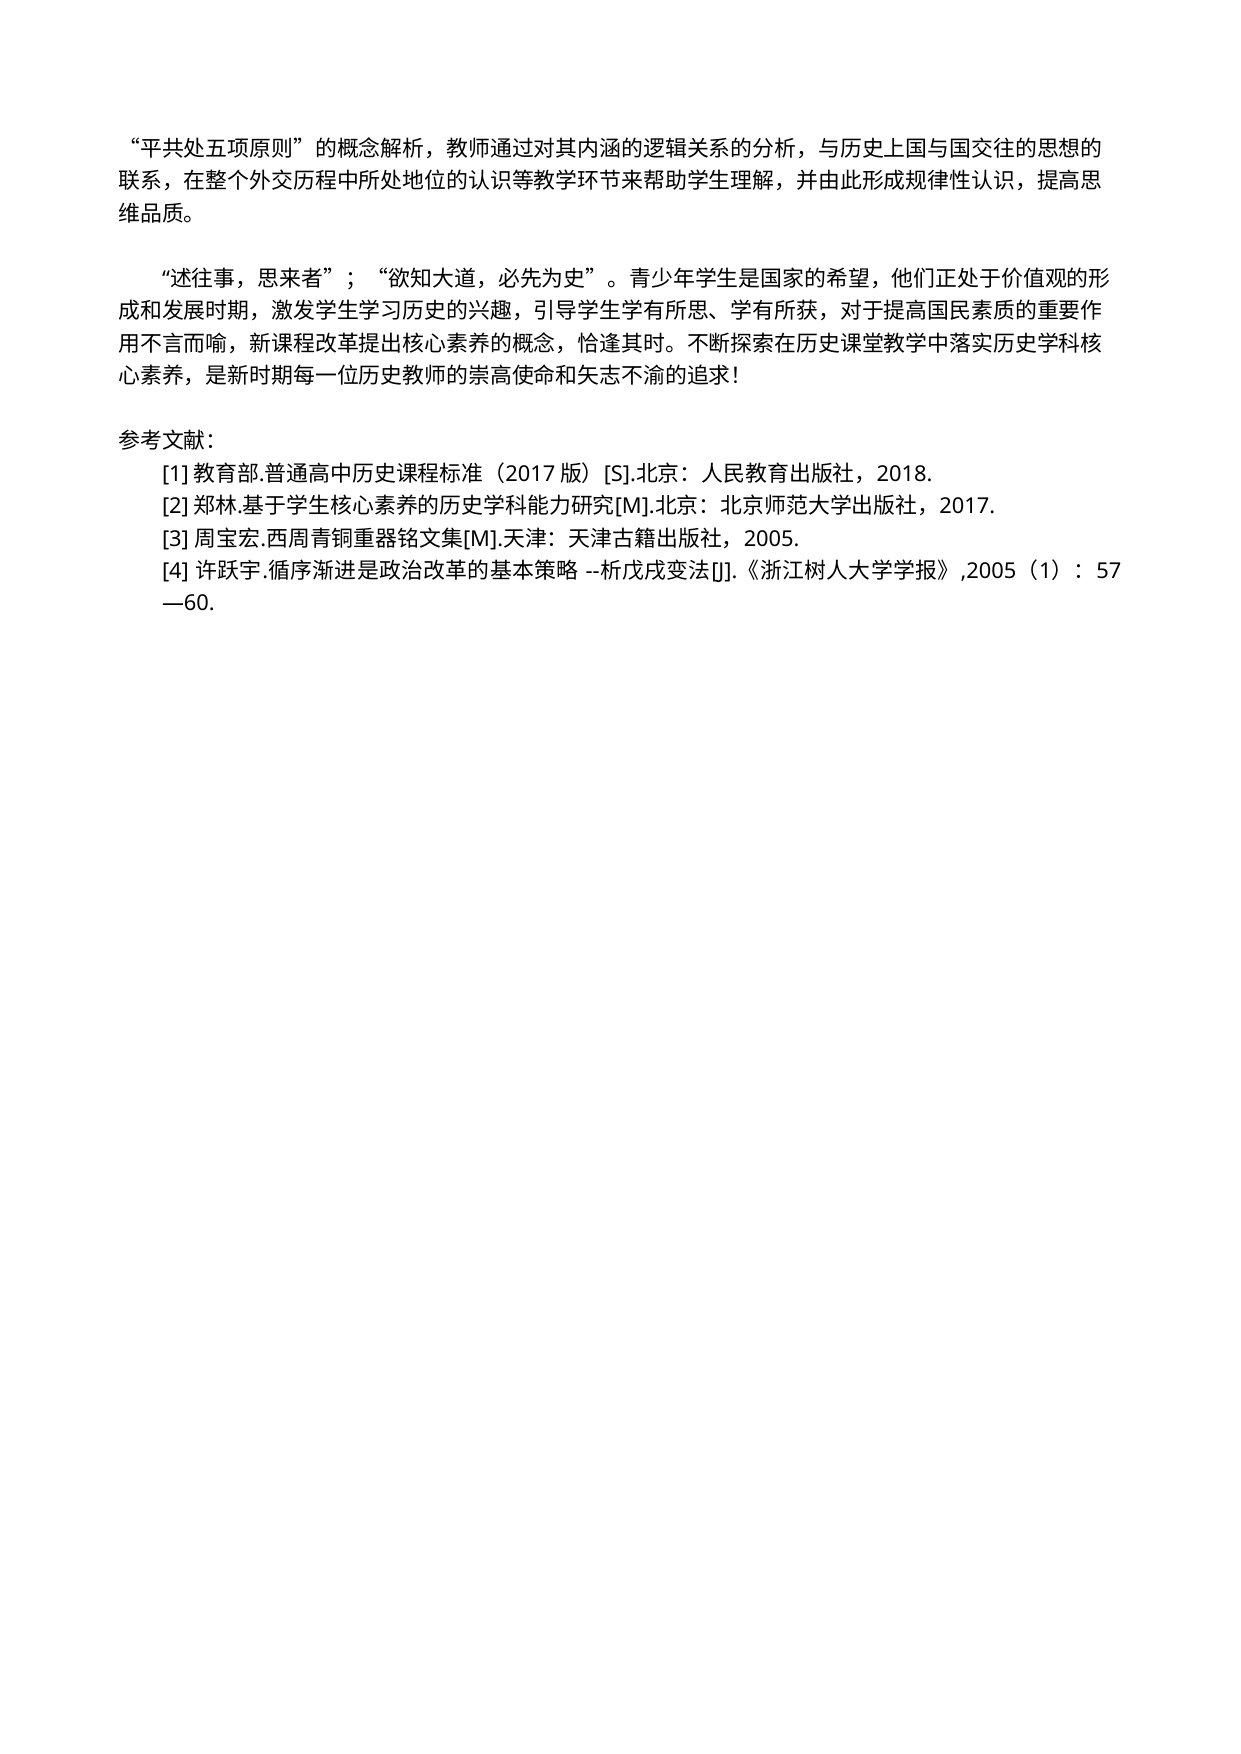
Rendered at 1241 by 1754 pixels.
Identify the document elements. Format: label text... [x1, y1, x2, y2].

text 参考文献： [118, 423, 1122, 455]
text “述往事，思来者”；“欲知大道，必先为史”。青少年学生是国家的希望，他们正处于价值观的形成和发展时期，激发学生学习历史的兴趣，引导学生学有所思、学有所获，对于提高国民素质的重要作用不言而喻，新课程改革提出核心素养的概念，恰逢其时。不断探索在历史课堂教学中落实历史学科核心素养，是新时期每一位历史教师的崇高使命和矢志不渝的追求！ [118, 260, 1122, 390]
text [118, 130, 1122, 228]
text [3] 周宝宏.西周青铜重器铭文集[M].天津：天津古籍出版社，2005. [118, 520, 1122, 553]
list 郑林.基于学生核心素养的历史学科能力研究[M].北京：北京师范大学出版社，2017. [118, 488, 1122, 520]
text [4] 许跃宇.循序渐进是政治改革的基本策略 --析戊戌变法[J].《浙江树人大学学报》,2005（1）：57—60. [162, 553, 1122, 618]
list 教育部.普通高中历史课程标准（2017版）[S].北京：人民教育出版社，2018. [118, 455, 1122, 488]
